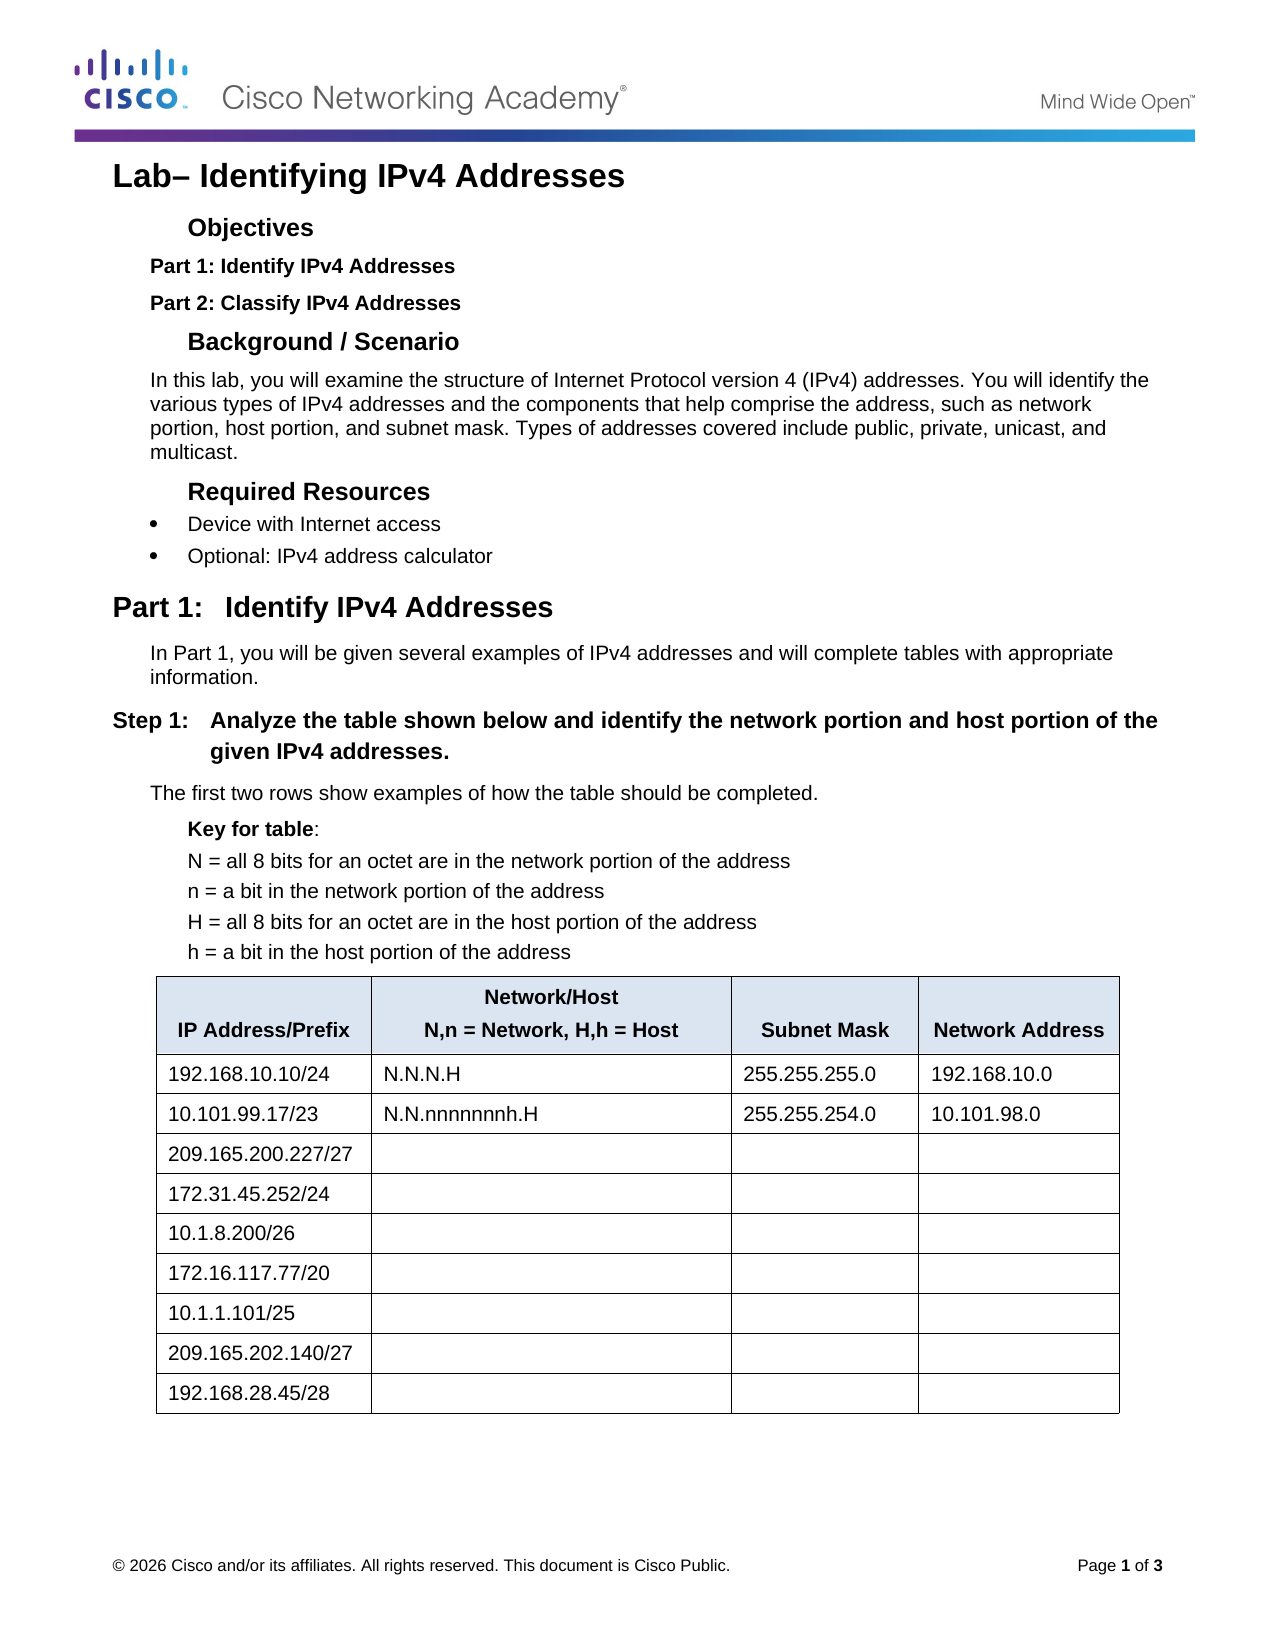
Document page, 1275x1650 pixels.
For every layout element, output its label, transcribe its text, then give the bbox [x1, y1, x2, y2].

table_cell [732, 1214, 918, 1253]
text In Part 1, you will be given several examples of IPv4 addresses and will complete tables with appropriate information. [150, 641, 1162, 689]
table_cell [919, 1214, 1119, 1253]
table_cell 192.168.10.0 [919, 1055, 1119, 1093]
text H = all 8 bits for an octet are in the host portion of the address [187, 909, 1162, 933]
table_cell 10.1.8.200/26 [157, 1214, 371, 1253]
table_cell 172.31.45.252/24 [157, 1174, 371, 1213]
table_cell 10.101.98.0 [919, 1094, 1119, 1133]
table_cell [372, 1134, 731, 1173]
table_cell 10.1.1.101/25 [157, 1294, 371, 1333]
text Device with Internet access [150, 512, 1162, 536]
table_cell [372, 1294, 731, 1333]
table_cell [372, 1214, 731, 1253]
table_header Network Address [919, 977, 1119, 1053]
text Analyze the table shown below and identify the network portion and host portion of the given IPv4 addresses. [112, 707, 1162, 764]
table_cell 192.168.10.10/24 [157, 1055, 371, 1093]
table_cell 209.165.200.227/27 [157, 1134, 371, 1173]
text Part 2: Classify IPv4 Addresses [150, 291, 1162, 314]
text Key for table: [187, 817, 1162, 841]
table_cell [732, 1254, 918, 1293]
text h = a bit in the host portion of the address [187, 940, 1162, 964]
table_cell [372, 1254, 731, 1293]
text Objectives [112, 213, 1162, 242]
table_cell [732, 1374, 918, 1412]
table_cell [919, 1374, 1119, 1412]
table_cell N.N.N.H [372, 1055, 731, 1093]
table_header IP Address/Prefix [157, 977, 371, 1053]
text Optional: IPv4 address calculator [150, 543, 1162, 567]
table_cell 255.255.254.0 [732, 1094, 918, 1133]
text The first two rows show examples of how the table should be completed. [150, 780, 1162, 804]
table_cell [919, 1294, 1119, 1333]
table_cell [732, 1174, 918, 1213]
table_cell [372, 1374, 731, 1412]
text Background / Scenario [112, 327, 1162, 356]
table_cell [919, 1134, 1119, 1173]
table_cell 192.168.28.45/28 [157, 1374, 371, 1412]
text n = a bit in the network portion of the address [187, 879, 1162, 903]
table_cell [919, 1254, 1119, 1293]
text N = all 8 bits for an octet are in the network portion of the address [187, 849, 1162, 873]
text Required Resources [112, 477, 1162, 505]
picture [0, 30, 1273, 142]
text In this lab, you will examine the structure of Internet Protocol version 4 (IPv4) addresses. You will identify the various types of IPv4 addresses and the components that help comprise the address, such as network portion, host portion, and subnet mask. Types of addresses covered include public, private, unicast, and multicast. [150, 368, 1162, 464]
title Lab– Identifying IPv4 Addresses [112, 156, 1162, 195]
table_cell [732, 1134, 918, 1173]
table_cell [732, 1294, 918, 1333]
table_cell 209.165.202.140/27 [157, 1334, 371, 1373]
text Identify IPv4 Addresses [112, 590, 1162, 623]
text Part 1: Identify IPv4 Addresses [150, 254, 1162, 278]
table_header Network/Host N,n = Network, H,h = Host [372, 977, 731, 1053]
table_cell [919, 1334, 1119, 1373]
table_cell 172.16.117.77/20 [157, 1254, 371, 1293]
table_cell [732, 1334, 918, 1373]
table_header Subnet Mask [732, 977, 918, 1053]
table_cell [372, 1174, 731, 1213]
table_cell N.N.nnnnnnnh.H [372, 1094, 731, 1133]
table_cell [372, 1334, 731, 1373]
table_cell [919, 1174, 1119, 1213]
table_cell 10.101.99.17/23 [157, 1094, 371, 1133]
table_cell 255.255.255.0 [732, 1055, 918, 1093]
